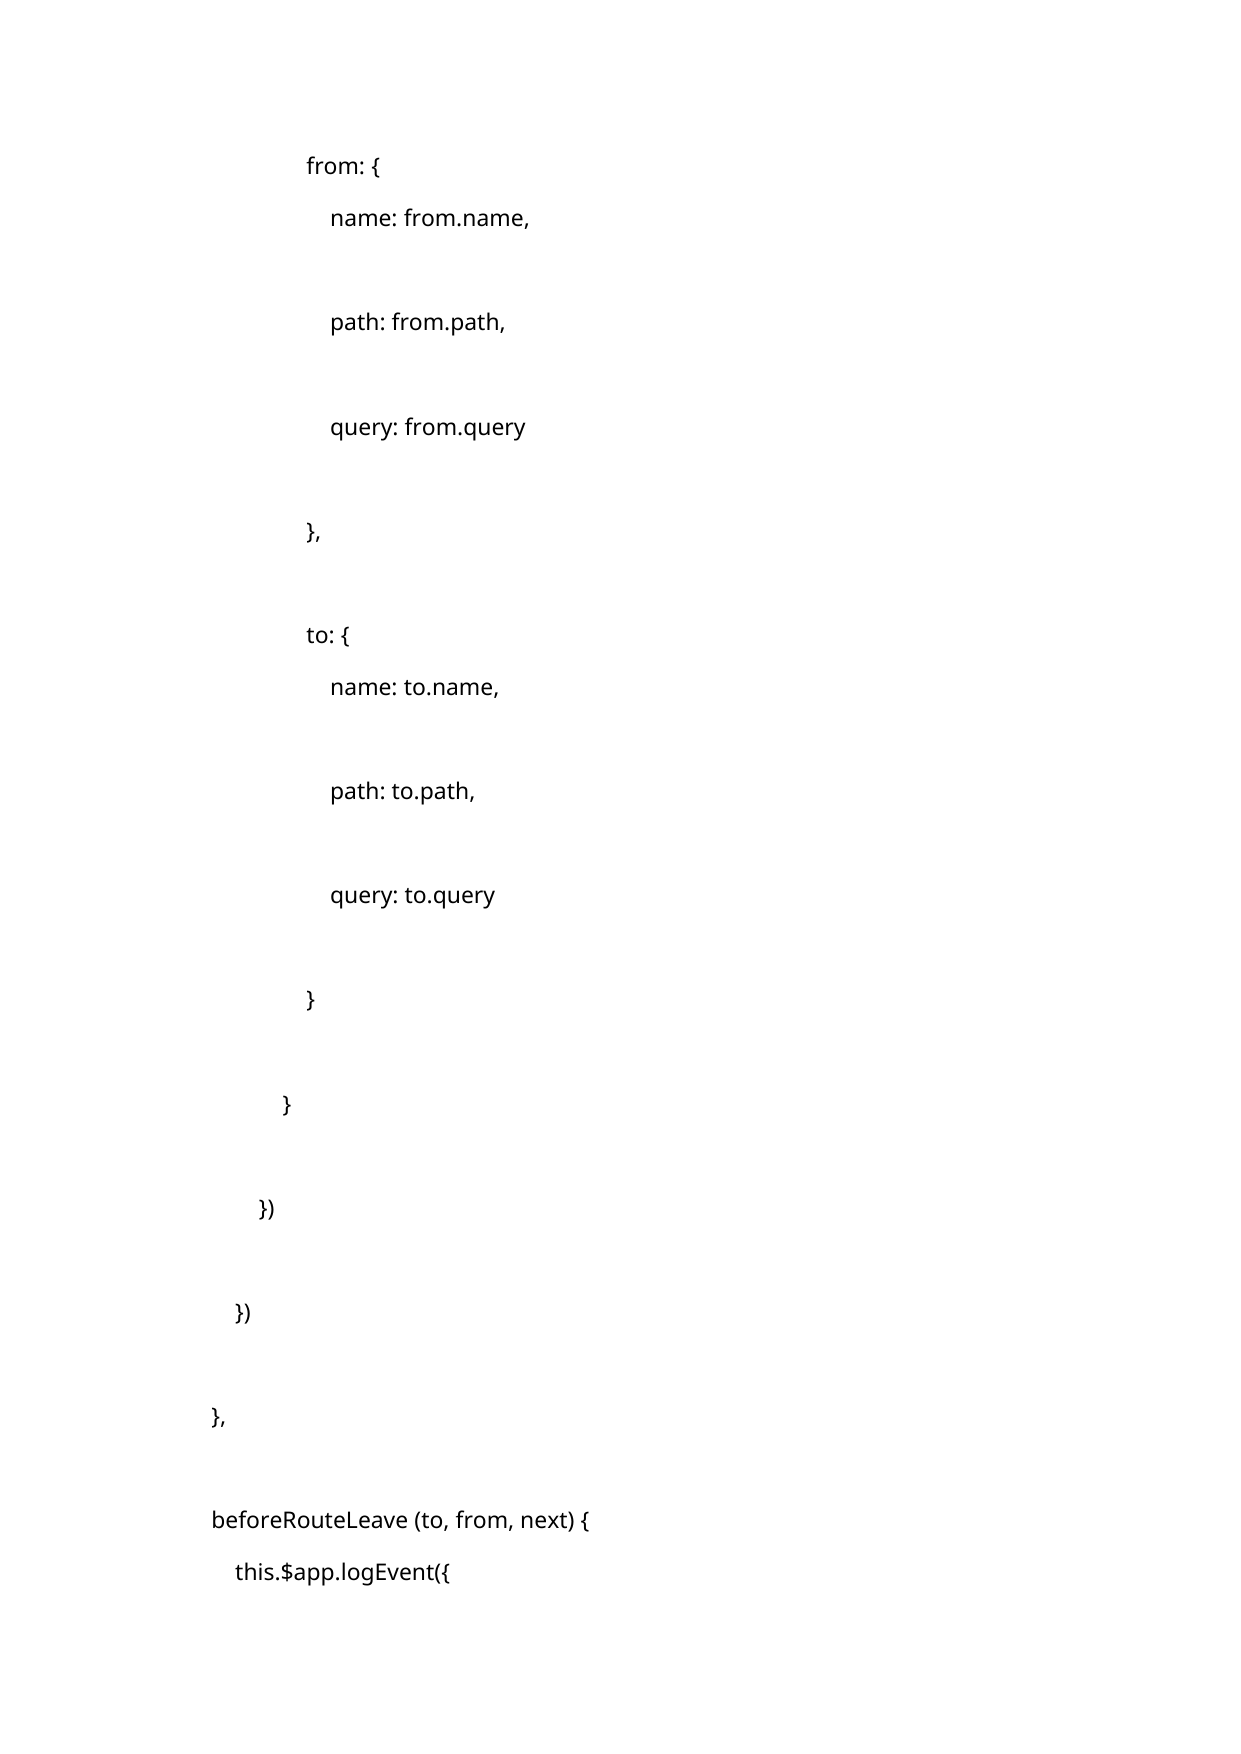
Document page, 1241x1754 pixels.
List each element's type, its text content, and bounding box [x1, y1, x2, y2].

text from: { [187, 150, 1053, 181]
text query: to.query [187, 879, 1053, 910]
text }, [187, 514, 1053, 546]
text name: from.name, [187, 202, 1053, 233]
text path: from.path, [187, 306, 1053, 337]
text beforeRouteLeave (to, from, next) { [187, 1504, 1053, 1535]
text }) [187, 1192, 1053, 1223]
text path: to.path, [187, 775, 1053, 806]
text this.$app.logEvent({ [187, 1556, 1053, 1587]
text name: to.name, [187, 671, 1053, 702]
text }) [187, 1296, 1053, 1327]
text query: from.query [187, 410, 1053, 442]
text }, [187, 1400, 1053, 1431]
text to: { [187, 619, 1053, 650]
text } [187, 1087, 1053, 1119]
text } [187, 983, 1053, 1014]
